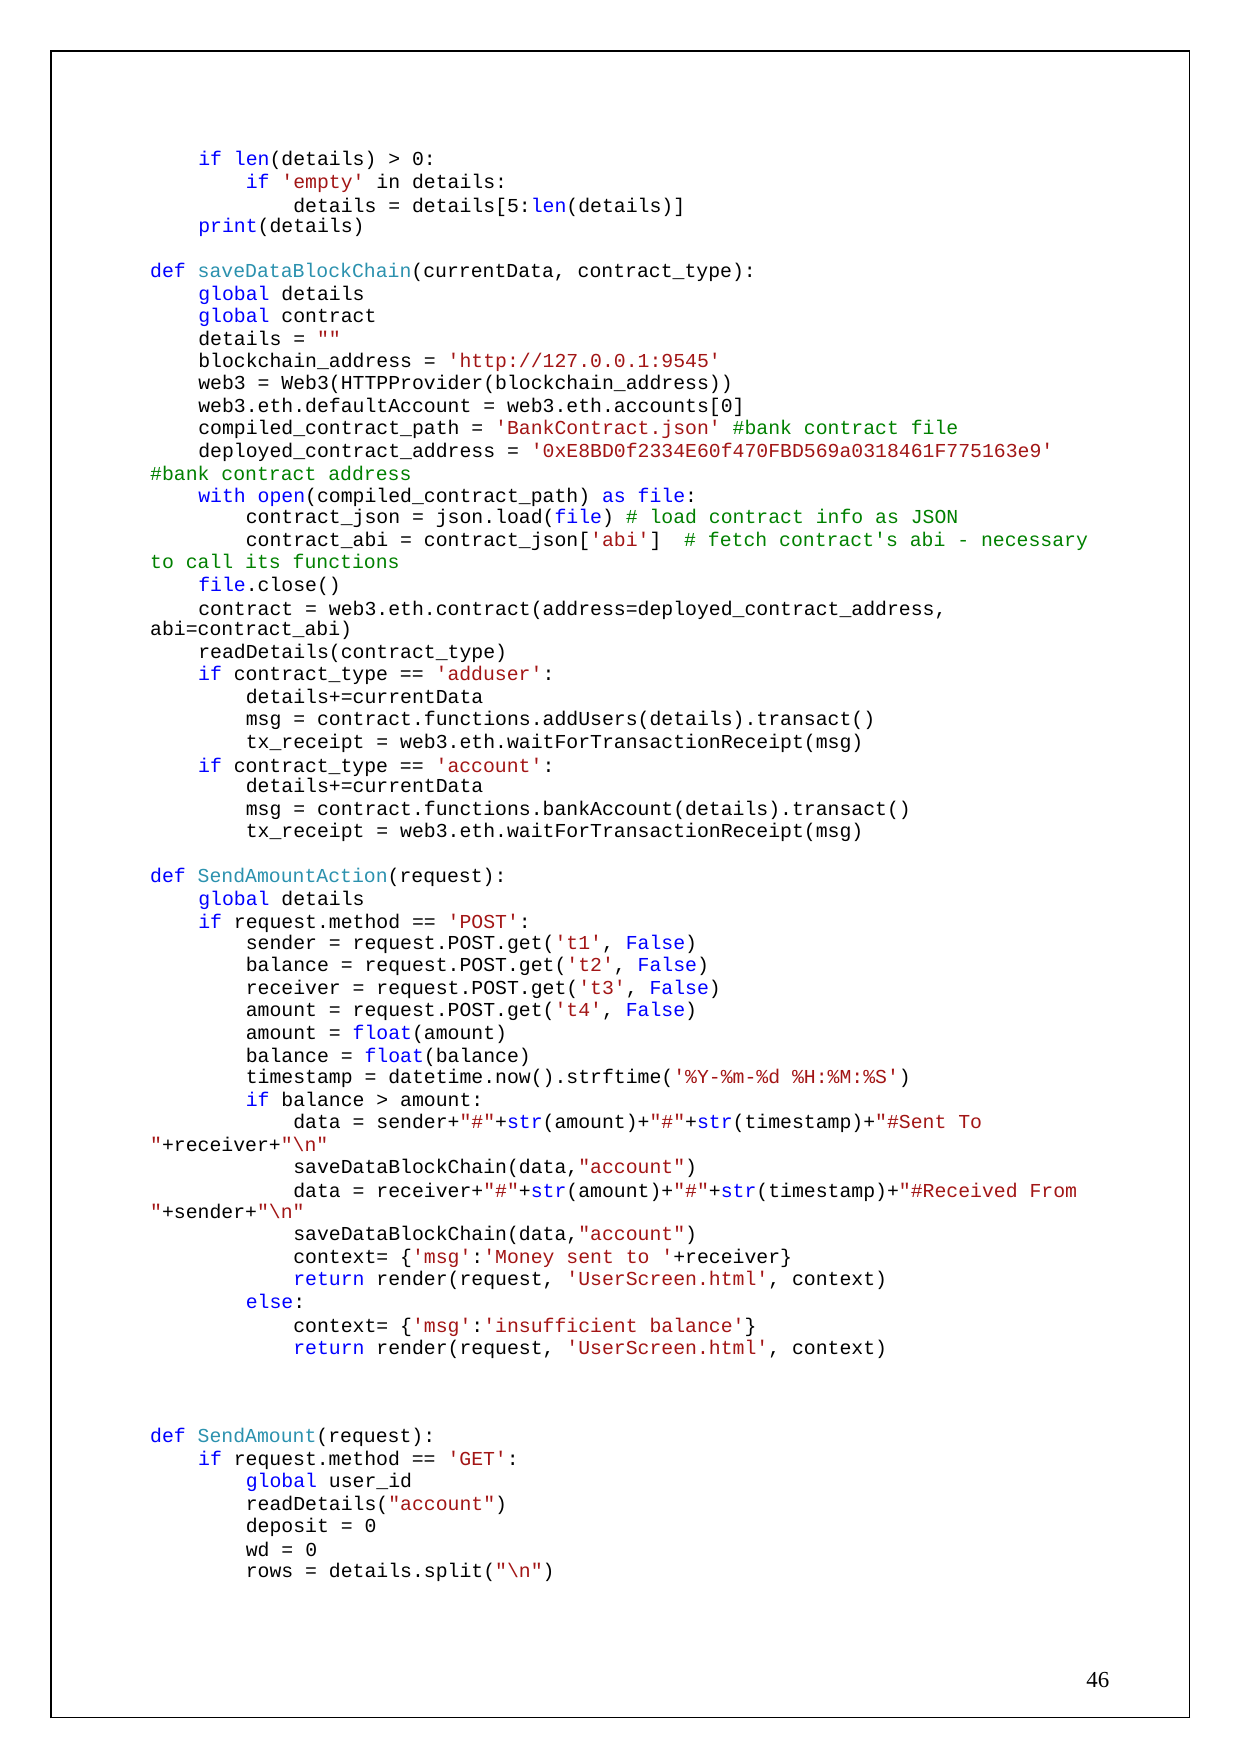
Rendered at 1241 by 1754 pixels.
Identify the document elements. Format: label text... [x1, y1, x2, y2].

text data = sender+"#"+str(amount)+"#"+str(timestamp)+"#Sent To "+receiver+"\n" [150, 1112, 984, 1157]
text contract_json = json.load(file) # load contract info as JSON contract_abi = contract_json['abi'] # fetch contract's abi - necessary [246, 507, 1091, 552]
text with open(compiled_contract_path) as file: [198, 485, 1109, 507]
text saveDataBlockChain(data,"account") context= {'msg':'Money sent to '+receiver} [293, 1224, 792, 1269]
text data = receiver+"#"+str(amount)+"#"+str(timestamp)+"#Received From "+sender+"\n" [150, 1180, 1079, 1224]
text global contract details = "" [198, 306, 378, 351]
text def SendAmountAction(request): global details [150, 866, 508, 911]
text return render(request, 'UserScreen.html', context) [293, 1336, 1109, 1359]
text contract = web3.eth.contract(address=deployed_contract_address, abi=contract_abi) [150, 598, 948, 642]
text blockchain_address = 'http://127.0.0.1:9545' web3 = Web3(HTTPProvider(blockchain_address)) web3.eth.defaultAccount = web3.eth.accounts[0] [198, 351, 757, 418]
text msg = contract.functions.bankAccount(details).transact() tx_receipt = web3.eth.waitForTransactionReceipt(msg) [246, 799, 912, 843]
text compiled_contract_path = 'BankContract.json' #bank contract file deployed_contract_address = '0xE8BD0f2334E60f470FBD569a0318461F775163e9' [198, 418, 1086, 463]
text to call its functions file.close() [150, 552, 401, 597]
text saveDataBlockChain(data,"account") [293, 1157, 1109, 1180]
text balance = float(balance) [246, 1045, 1109, 1067]
text #bank contract address [150, 463, 1109, 485]
text if len(details) > 0: [198, 149, 1109, 172]
text wd = 0 [246, 1538, 1109, 1561]
text sender = request.POST.get('t1', False) balance = request.POST.get('t2', False) receiver = request.POST.get('t3', False) amount = request.POST.get('t4', False) amount = float(amount) [246, 933, 722, 1045]
text msg = contract.functions.addUsers(details).transact() tx_receipt = web3.eth.waitForTransactionReceipt(msg) [246, 709, 877, 754]
text def saveDataBlockChain(currentData, contract_type): global details [150, 261, 757, 306]
text if contract_type == 'account': details+=currentData [198, 754, 556, 798]
text context= {'msg':'insufficient balance'} [293, 1314, 1109, 1336]
text if 'empty' in details: [246, 172, 1109, 194]
text rows = details.split("\n") [246, 1561, 1109, 1583]
text if request.method == 'POST': [198, 911, 1109, 933]
text return render(request, 'UserScreen.html', context) else: [246, 1269, 888, 1314]
text timestamp = datetime.now().strftime('%Y-%m-%d %H:%M:%S') if balance > amount: [246, 1067, 912, 1112]
text if contract_type == 'adduser': details+=currentData [198, 664, 556, 709]
text if request.method == 'GET': global user_id readDetails("account") deposit = 0 [198, 1449, 520, 1538]
text readDetails(contract_type) [198, 642, 1109, 664]
text details = details[5:len(details)] print(details) [198, 194, 687, 238]
text def SendAmount(request): [150, 1426, 1109, 1449]
